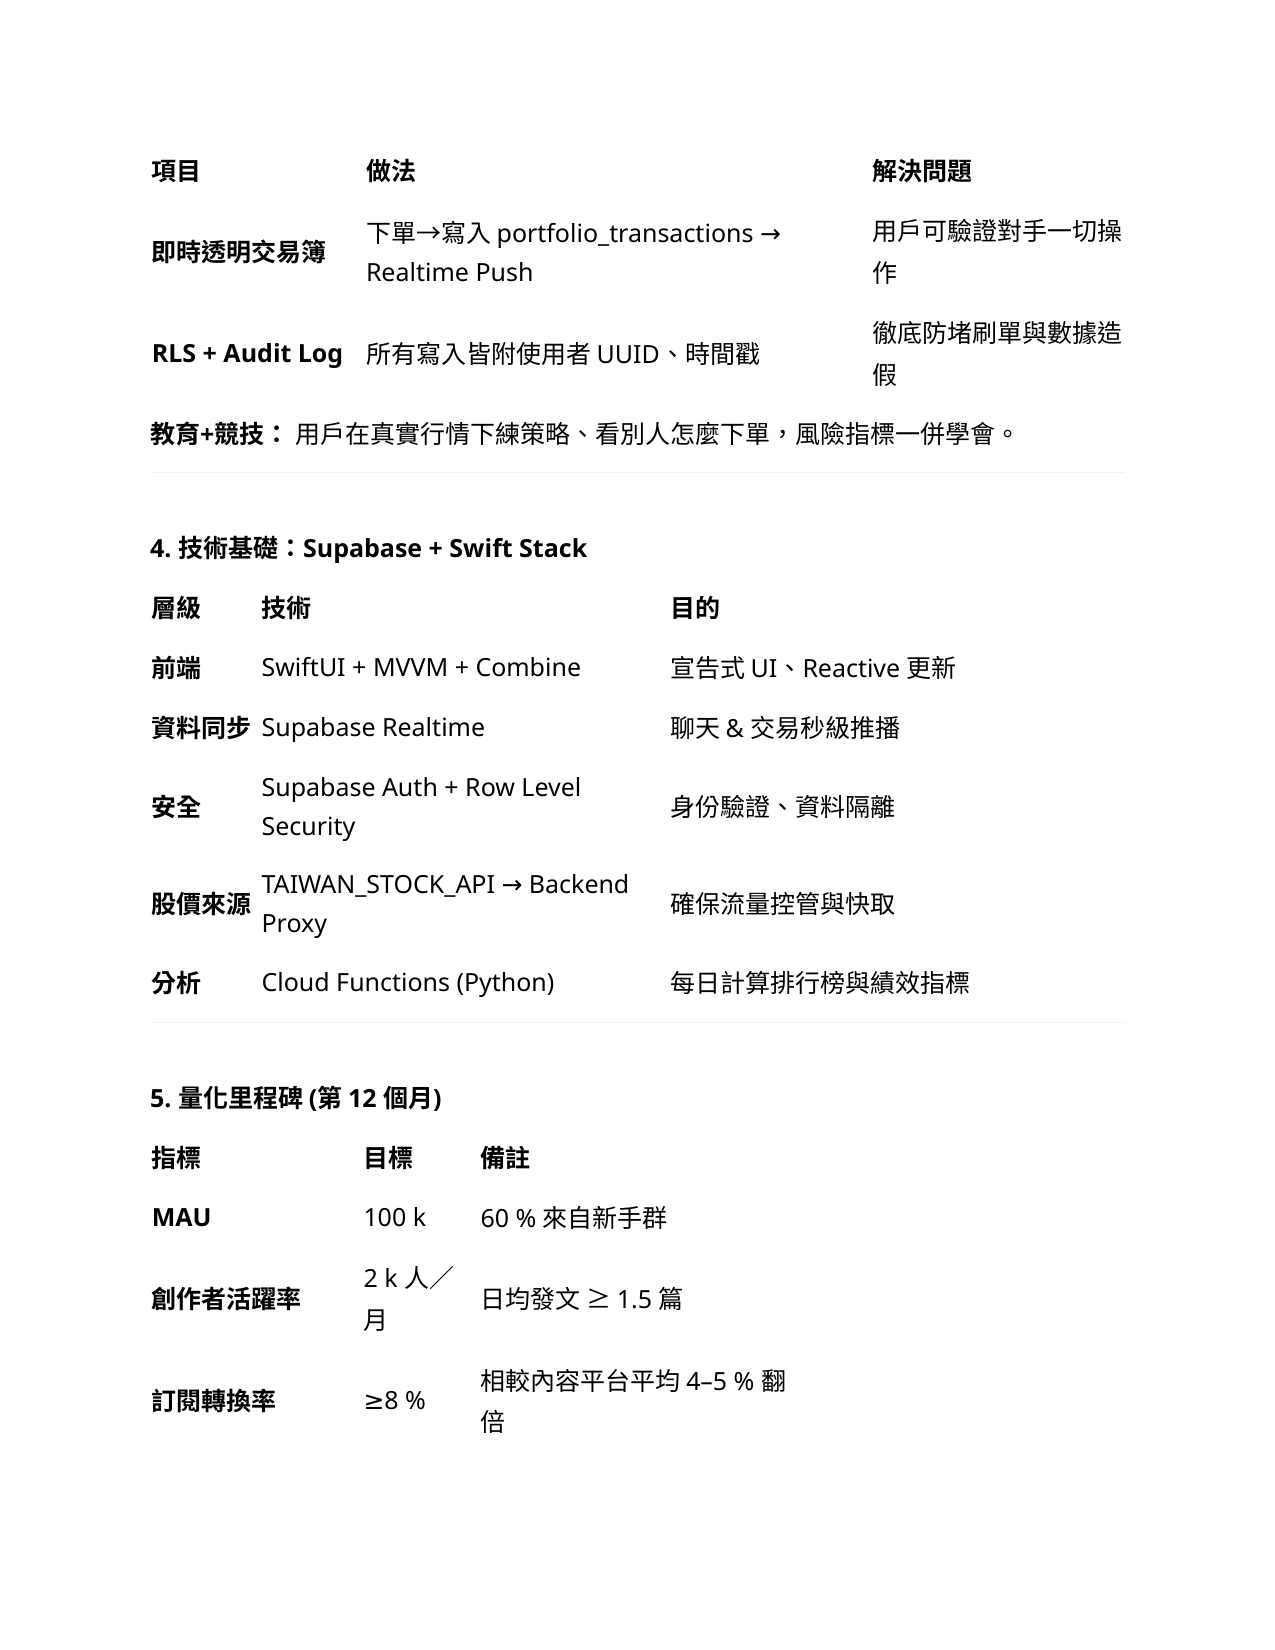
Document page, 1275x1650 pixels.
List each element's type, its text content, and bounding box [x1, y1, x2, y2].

table_cell MAU [150, 1197, 362, 1257]
table_cell ≥8 % [362, 1359, 479, 1461]
text 4. 技術基礎：Supabase + Swift Stack [150, 528, 1125, 565]
table_header 項目 [150, 150, 364, 210]
table_cell 所有寫入皆附使用者 UUID、時間戳 [364, 312, 871, 414]
table_cell RLS + Audit Log [150, 312, 364, 414]
table_cell 宣告式 UI、Reactive 更新 [668, 647, 976, 707]
table_cell TAIWAN_STOCK_API → Backend Proxy [260, 865, 668, 962]
table_cell 訂閱轉換率 [150, 1359, 362, 1461]
table_cell 前端 [150, 647, 260, 707]
table_cell 即時透明交易簿 [150, 210, 364, 312]
table_header 目的 [668, 587, 976, 647]
text 5. 量化里程碑 (第 12 個月) [150, 1078, 1125, 1115]
table_header 技術 [260, 587, 668, 647]
table_cell 下單→寫入 portfolio_transactions → Realtime Push [364, 210, 871, 312]
table_header 指標 [150, 1137, 362, 1197]
table_cell 2 k 人／月 [362, 1258, 479, 1359]
table_cell Supabase Auth + Row Level Security [260, 768, 668, 865]
table_cell 股價來源 [150, 865, 260, 962]
table_cell 資料同步 [150, 708, 260, 768]
table_cell 身份驗證、資料隔離 [668, 768, 976, 865]
table_cell 創作者活躍率 [150, 1258, 362, 1359]
table_cell 安全 [150, 768, 260, 865]
table_cell 聊天 & 交易秒級推播 [668, 708, 976, 768]
table_cell 100 k [362, 1197, 479, 1257]
table_cell 每日計算排行榜與績效指標 [668, 962, 976, 1022]
table_cell SwiftUI + MVVM + Combine [260, 647, 668, 707]
text 教育+競技： 用戶在真實行情下練策略、看別人怎麼下單，風險指標一併學會。 [150, 414, 1125, 451]
table_cell 確保流量控管與快取 [668, 865, 976, 962]
table_cell 日均發文 ≥ 1.5 篇 [479, 1258, 811, 1359]
table_cell 分析 [150, 962, 260, 1022]
table_header 層級 [150, 587, 260, 647]
table_cell 徹底防堵刷單與數據造假 [871, 312, 1125, 414]
table_header 做法 [364, 150, 871, 210]
table_header 解決問題 [871, 150, 1125, 210]
table_cell 60 % 來自新手群 [479, 1197, 811, 1257]
table_cell Cloud Functions (Python) [260, 962, 668, 1022]
table_cell 用戶可驗證對手一切操作 [871, 210, 1125, 312]
table_cell 相較內容平台平均 4–5 % 翻倍 [479, 1359, 811, 1461]
table_header 目標 [362, 1137, 479, 1197]
table_cell Supabase Realtime [260, 708, 668, 768]
table_header 備註 [479, 1137, 811, 1197]
